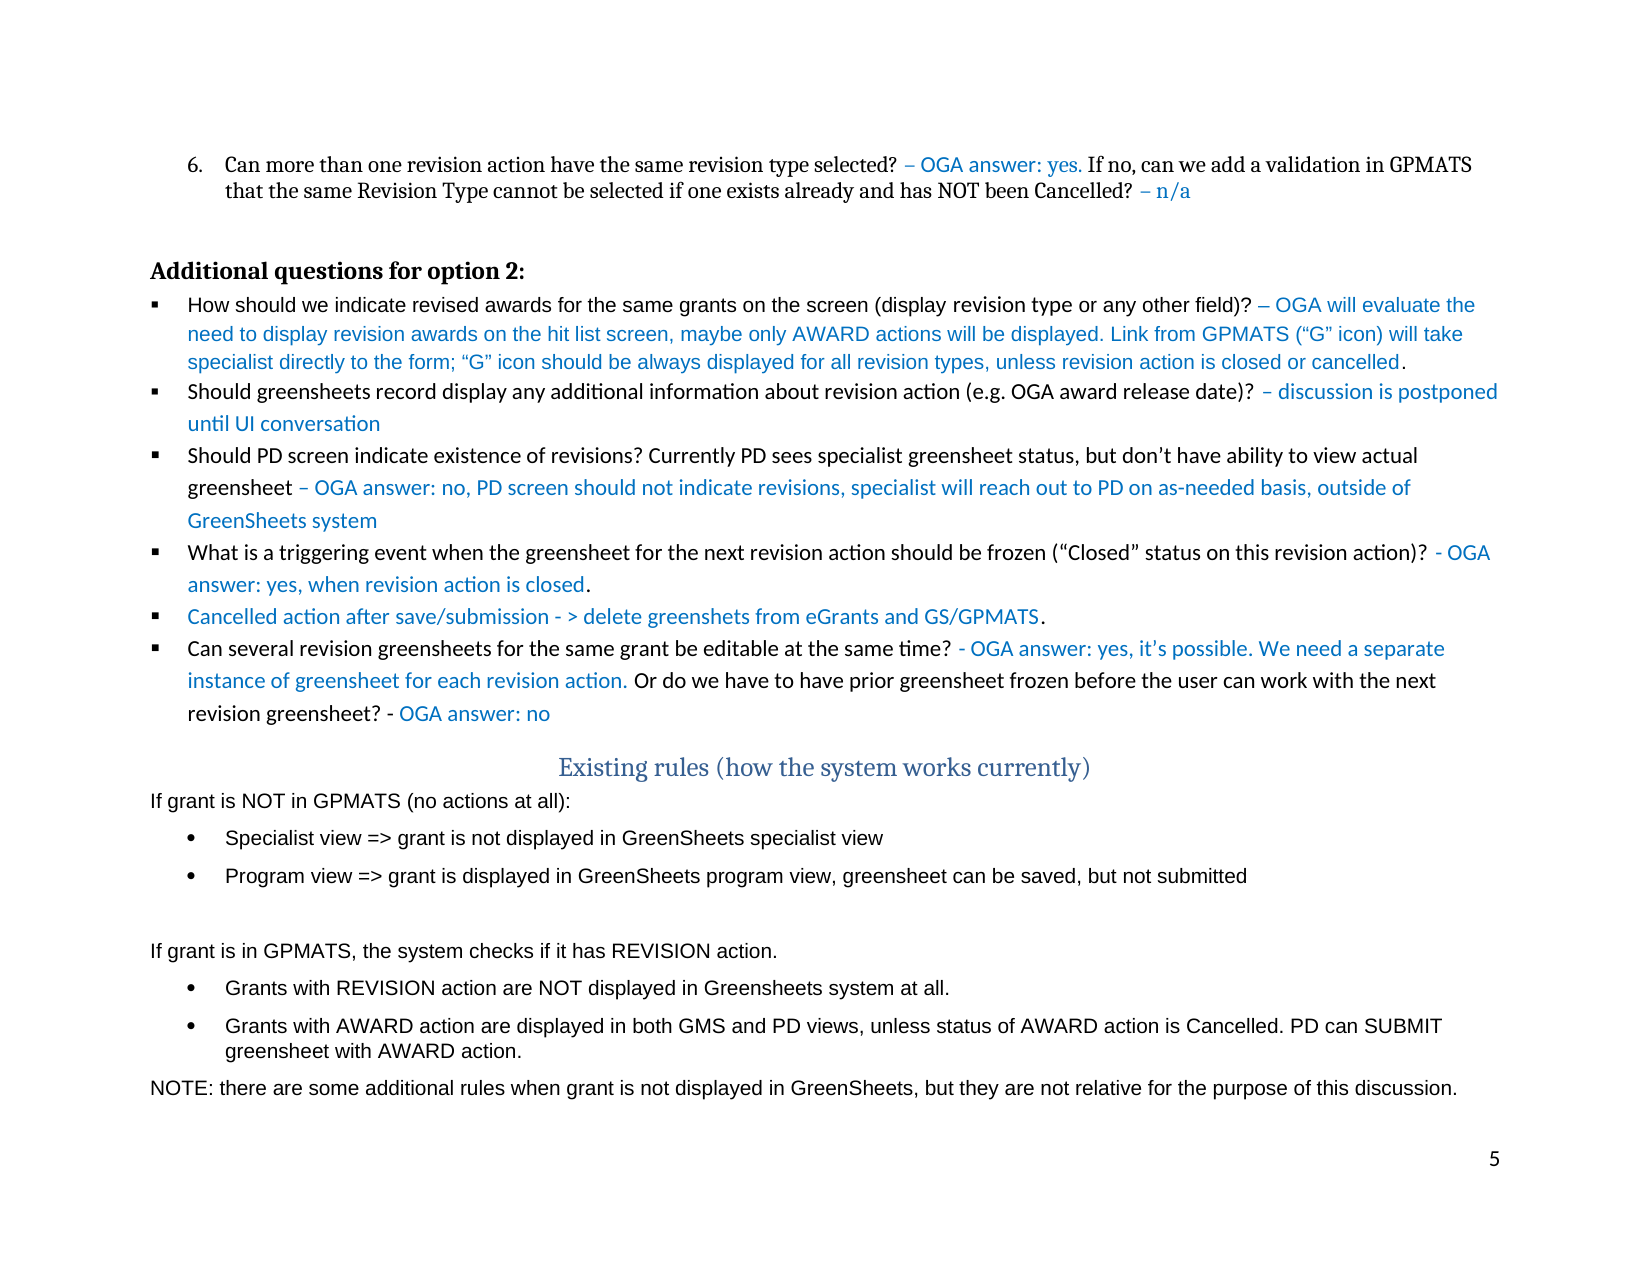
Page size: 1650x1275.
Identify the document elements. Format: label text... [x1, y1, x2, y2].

list Cancelled action after save/submission - > delete greenshets from eGrants and GS/GPMATS. [150, 602, 1500, 630]
subtitle Existing rules (how the system works currently) [150, 752, 1500, 783]
subtitle Additional questions for option 2: [150, 257, 1500, 286]
text If grant is in GPMATS, the system checks if it has REVISION action. [150, 938, 1500, 963]
list Grants with REVISION action are NOT displayed in Greensheets system at all. [187, 975, 1500, 1000]
list Can several revision greensheets for the same grant be editable at the same time? - OGA answer: yes, it’s possible. We need a separate instance of greensheet for each revision action. Or do we have to have prior greensheet frozen before the user can work with the next revision greensheet? - OGA answer: no [150, 634, 1500, 727]
text If grant is NOT in GPMATS (no actions at all): [150, 788, 1500, 813]
list Specialist view => grant is not displayed in GreenSheets specialist view [187, 825, 1500, 850]
list Grants with AWARD action are displayed in both GMS and PD views, unless status of AWARD action is Cancelled. PD can SUBMIT greensheet with AWARD action. [187, 1013, 1500, 1063]
list Can more than one revision action have the same revision type selected? – OGA answer: yes. If no, can we add a validation in GPMATS that the same Revision Type cannot be selected if one exists already and has NOT been Cancelled? – n/a [187, 150, 1500, 204]
list How should we indicate revised awards for the same grants on the screen (display revision type or any other field)? – OGA will evaluate the need to display revision awards on the hit list screen, maybe only AWARD actions will be displayed. Link from GPMATS (“G” icon) will take specialist directly to the form; “G” icon should be always displayed for all revision types, unless revision action is closed or cancelled. [150, 290, 1500, 373]
list Program view => grant is displayed in GreenSheets program view, greensheet can be saved, but not submitted [187, 863, 1500, 888]
list What is a triggering event when the greensheet for the next revision action should be frozen (“Closed” status on this revision action)? - OGA answer: yes, when revision action is closed. [150, 538, 1500, 598]
list Should PD screen indicate existence of revisions? Currently PD sees specialist greensheet status, but don’t have ability to view actual greensheet – OGA answer: no, PD screen should not indicate revisions, specialist will reach out to PD on as-needed basis, outside of GreenSheets system [150, 441, 1500, 534]
list Should greensheets record display any additional information about revision action (e.g. OGA award release date)? – discussion is postponed until UI conversation [150, 377, 1500, 437]
text NOTE: there are some additional rules when grant is not displayed in GreenSheets, but they are not relative for the purpose of this discussion. [150, 1075, 1500, 1100]
